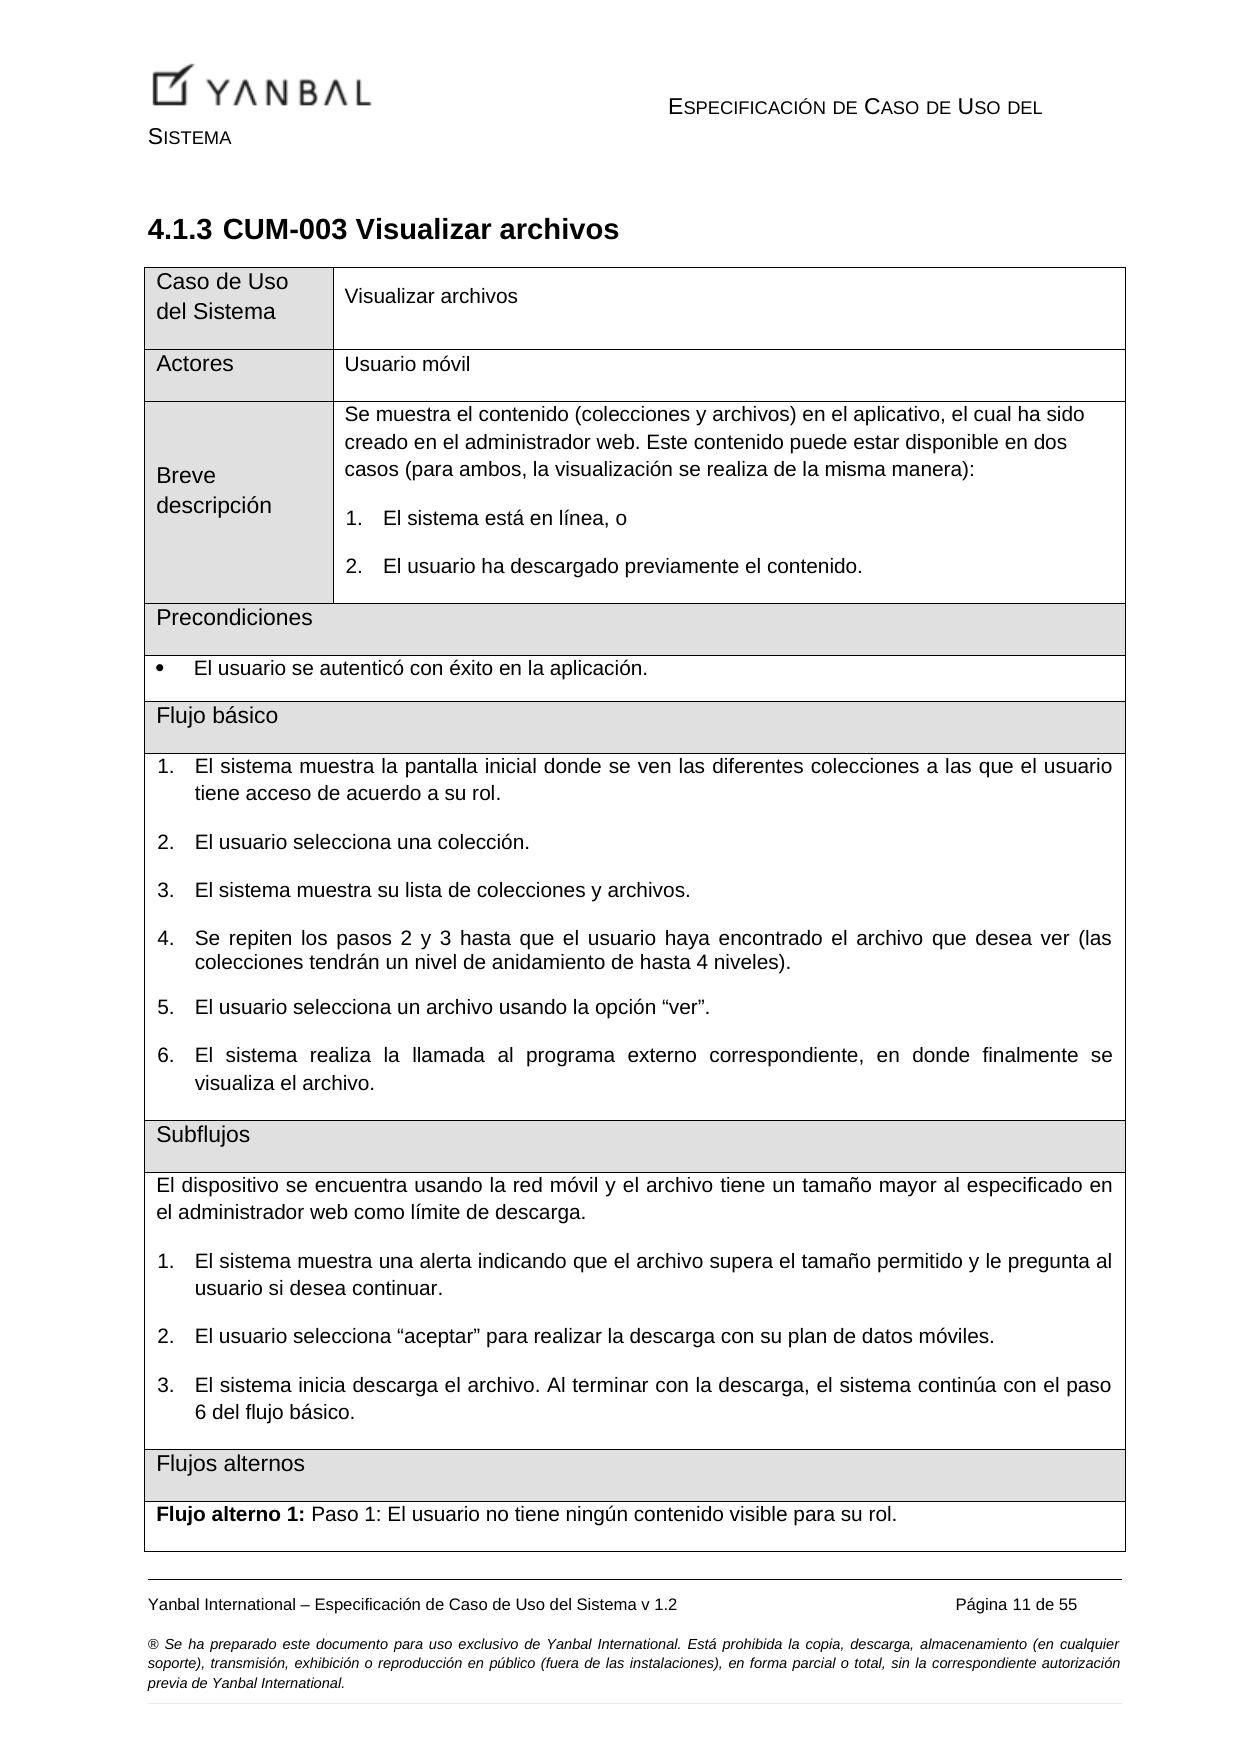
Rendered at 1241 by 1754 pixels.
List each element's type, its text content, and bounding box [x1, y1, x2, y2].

table_cell Flujos alternos [145, 1450, 1125, 1501]
table_header Caso de Uso del Sistema [145, 268, 333, 349]
table_cell Flujo básico [145, 702, 1125, 753]
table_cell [145, 1502, 1125, 1551]
table_cell Subflujos [145, 1121, 1125, 1172]
table_cell El dispositivo se encuentra usando la red móvil y el archivo tiene un tamaño mayor al especificado en el administrador web como límite de descarga. El sistema muestra una alerta indicando que el archivo supera el tamaño permitido y le pregunta al usuario si desea continuar. El usuario selecciona “aceptar” para realizar la descarga con su plan de datos móviles. El sistema inicia descarga el archivo. Al terminar con la descarga, el sistema continúa con el paso 6 del flujo básico. [145, 1173, 1125, 1449]
picture [147, 58, 376, 115]
table_cell El sistema muestra la pantalla inicial donde se ven las diferentes colecciones a las que el usuario tiene acceso de acuerdo a su rol. El usuario selecciona una colección. El sistema muestra su lista de colecciones y archivos. Se repiten los pasos 2 y 3 hasta que el usuario haya encontrado el archivo que desea ver (las colecciones tendrán un nivel de anidamiento de hasta 4 niveles). El usuario selecciona un archivo usando la opción “ver”. El sistema realiza la llamada al programa externo correspondiente, en donde finalmente se visualiza el archivo. [145, 754, 1125, 1119]
table_cell Se muestra el contenido (colecciones y archivos) en el aplicativo, el cual ha sido creado en el administrador web. Este contenido puede estar disponible en dos casos (para ambos, la visualización se realiza de la misma manera): El sistema está en línea, o El usuario ha descargado previamente el contenido. [334, 402, 1125, 603]
table_header Visualizar archivos [334, 268, 1125, 349]
table_cell Usuario móvil [334, 350, 1125, 401]
table_cell Actores [145, 350, 333, 401]
list CUM-003 Visualizar archivos [148, 212, 1122, 245]
table_cell Breve descripción [145, 402, 333, 603]
table_cell Precondiciones [145, 604, 1125, 655]
table_cell El usuario se autenticó con éxito en la aplicación. [145, 656, 1125, 701]
